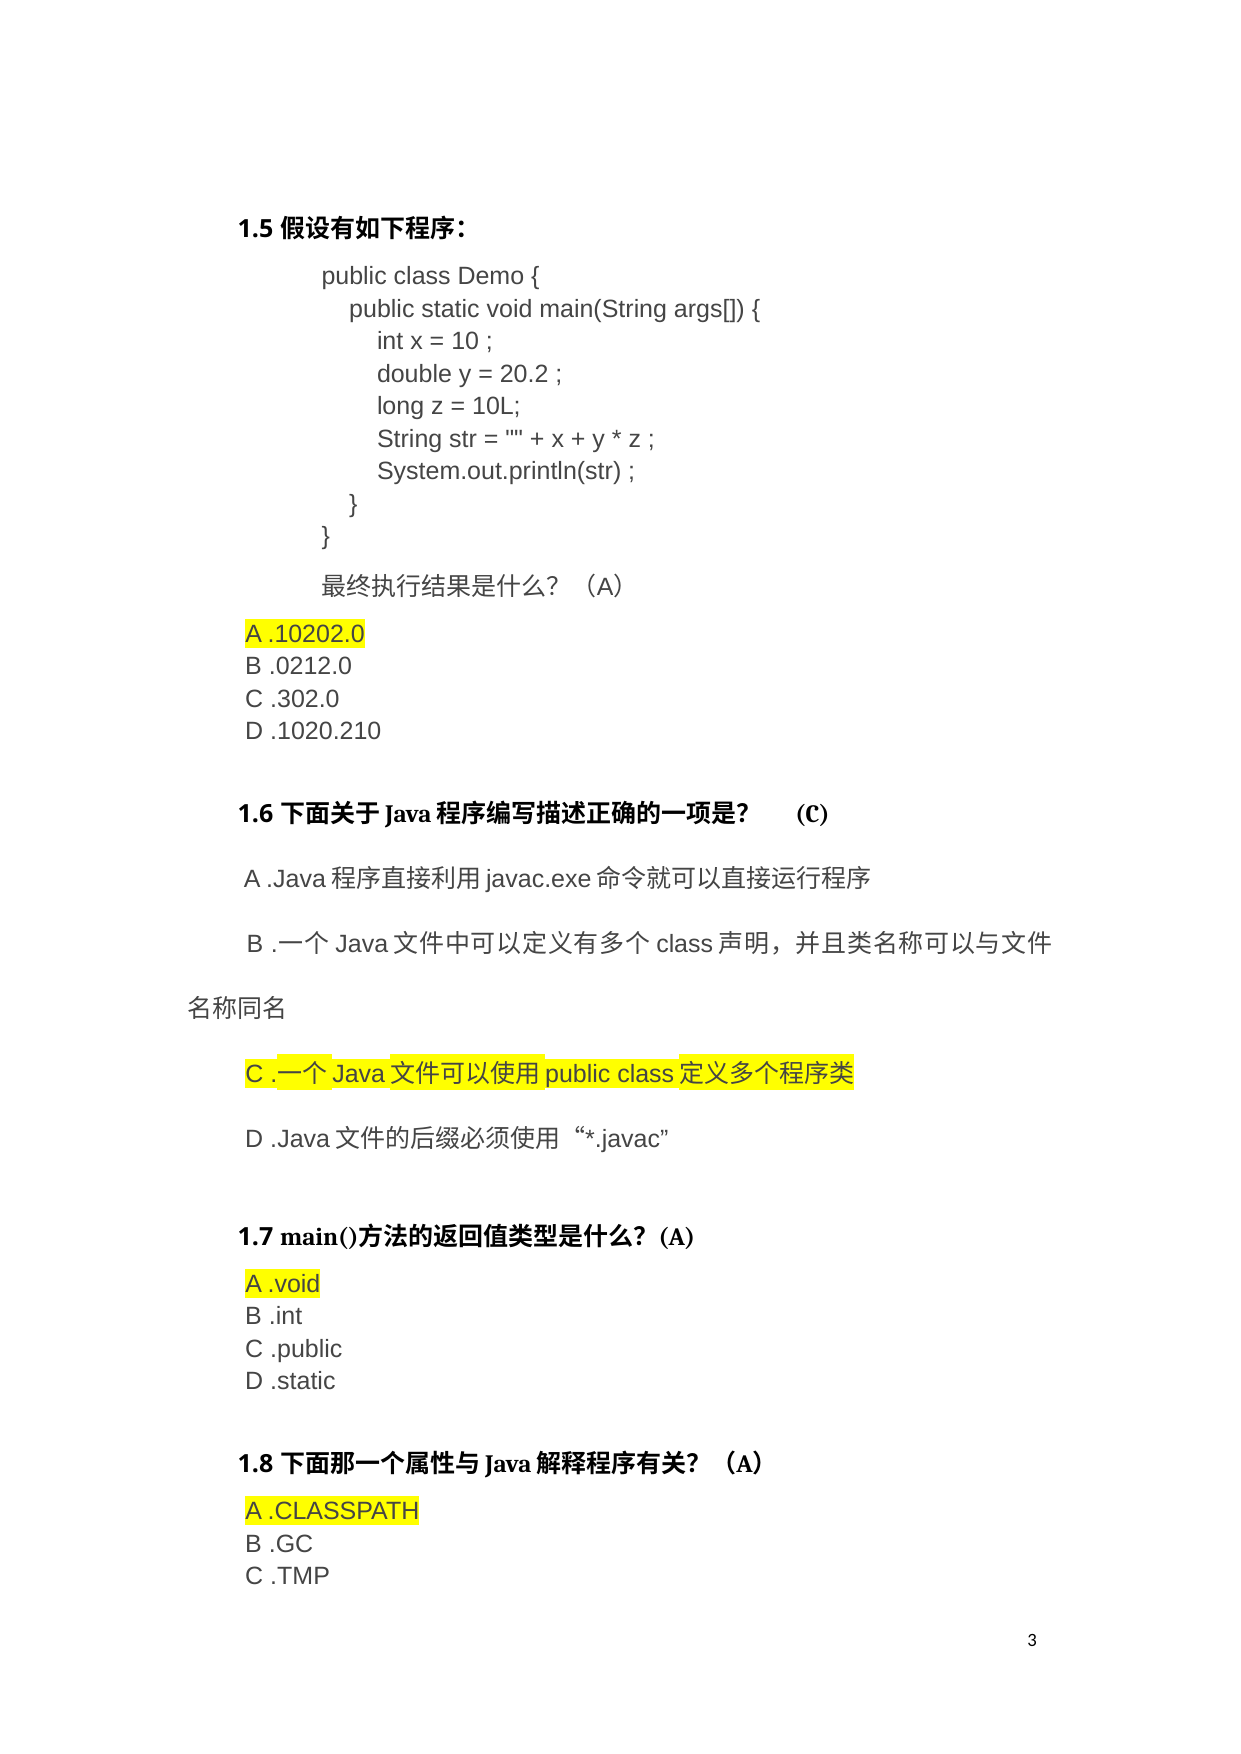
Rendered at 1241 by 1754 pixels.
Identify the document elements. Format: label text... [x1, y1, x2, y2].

text int x = 10 ; [187, 324, 1053, 357]
text double y = 20.2 ; [187, 357, 1053, 389]
text A .CLASSPATH [187, 1494, 1053, 1527]
text String str = "" + x + y * z ; [187, 422, 1053, 454]
text } [187, 487, 1053, 519]
text A .Java程序直接利用javac.exe命令就可以直接运行程序 [187, 844, 1053, 909]
text C .public [187, 1332, 1053, 1364]
subtitle main()方法的返回值类型是什么？(A) [237, 1202, 1053, 1267]
text C .TMP [187, 1559, 1053, 1592]
text B .int [187, 1299, 1053, 1332]
text 最终执行结果是什么？（A） [187, 552, 1053, 617]
text public class Demo { [187, 259, 1053, 292]
text B .GC [187, 1527, 1053, 1559]
text A .void [187, 1267, 1053, 1299]
text A .10202.0 [187, 617, 1053, 649]
text } [187, 519, 1053, 552]
subtitle 下面关于Java程序编写描述正确的一项是？ (C) [237, 779, 1053, 844]
text D .static [187, 1364, 1053, 1397]
text D .1020.210 [187, 714, 1053, 747]
text public static void main(String args[]) { [187, 292, 1053, 324]
text System.out.println(str) ; [187, 454, 1053, 487]
subtitle 下面那一个属性与Java解释程序有关？（A） [237, 1429, 1053, 1494]
text B .0212.0 [187, 649, 1053, 682]
text D .Java文件的后缀必须使用“*.javac” [187, 1104, 1053, 1169]
text C .302.0 [187, 682, 1053, 714]
text C .一个Java文件可以使用public class定义多个程序类 [187, 1039, 1053, 1104]
subtitle 假设有如下程序： [237, 194, 1053, 259]
text B .一个Java文件中可以定义有多个class声明，并且类名称可以与文件名称同名 [187, 909, 1053, 1039]
text long z = 10L; [187, 389, 1053, 422]
